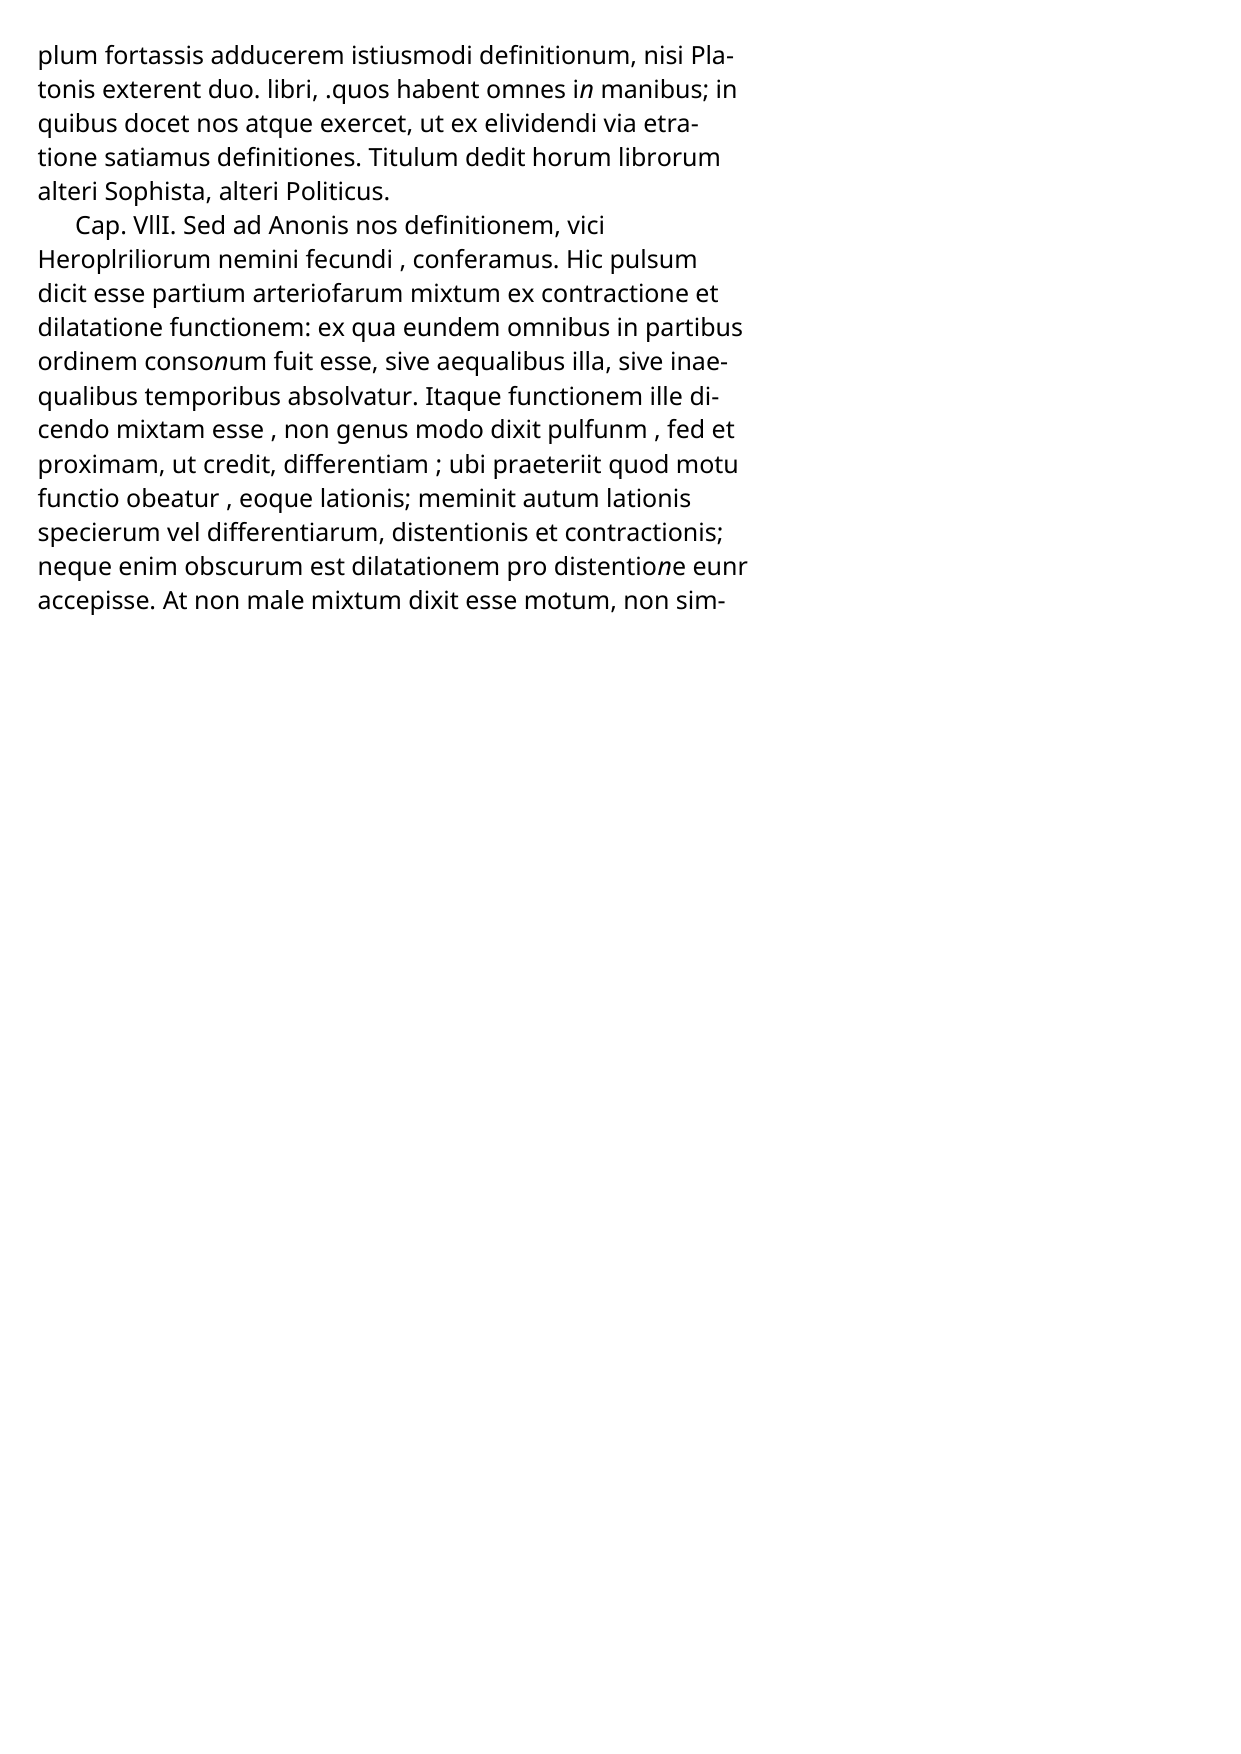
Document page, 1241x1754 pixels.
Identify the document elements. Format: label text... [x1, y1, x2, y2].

text Cap. VllI. Sed ad Anonis nos definitionem, vici Heroplriliorum nemini fecundi , conferamus. Hic pulsum dicit esse partium arteriofarum mixtum ex contractione et dilatatione functionem: ex qua eundem omnibus in partibus ordinem consonum fuit esse, sive aequalibus illa, sive inae- qualibus temporibus absolvatur. Itaque functionem ille di- cendo mixtam esse , non genus modo dixit pulfunm , fed et proximam, ut credit, differentiam ; ubi praeteriit quod motu functio obeatur , eoque lationis; meminit autum lationis specierum vel differentiarum, distentionis et contractionis; neque enim obscurum est dilatationem pro distentione eunr accepisse. At non male mixtum dixit esse motum, non sim- [37, 208, 1203, 617]
text plum fortassis adducerem istiusmodi definitionum, nisi Pla- tonis exterent duo. libri, .quos habent omnes in manibus; in quibus docet nos atque exercet, ut ex elividendi via etra- tione satiamus definitiones. Titulum dedit horum librorum alteri Sophista, alteri Politicus. [37, 37, 1203, 208]
